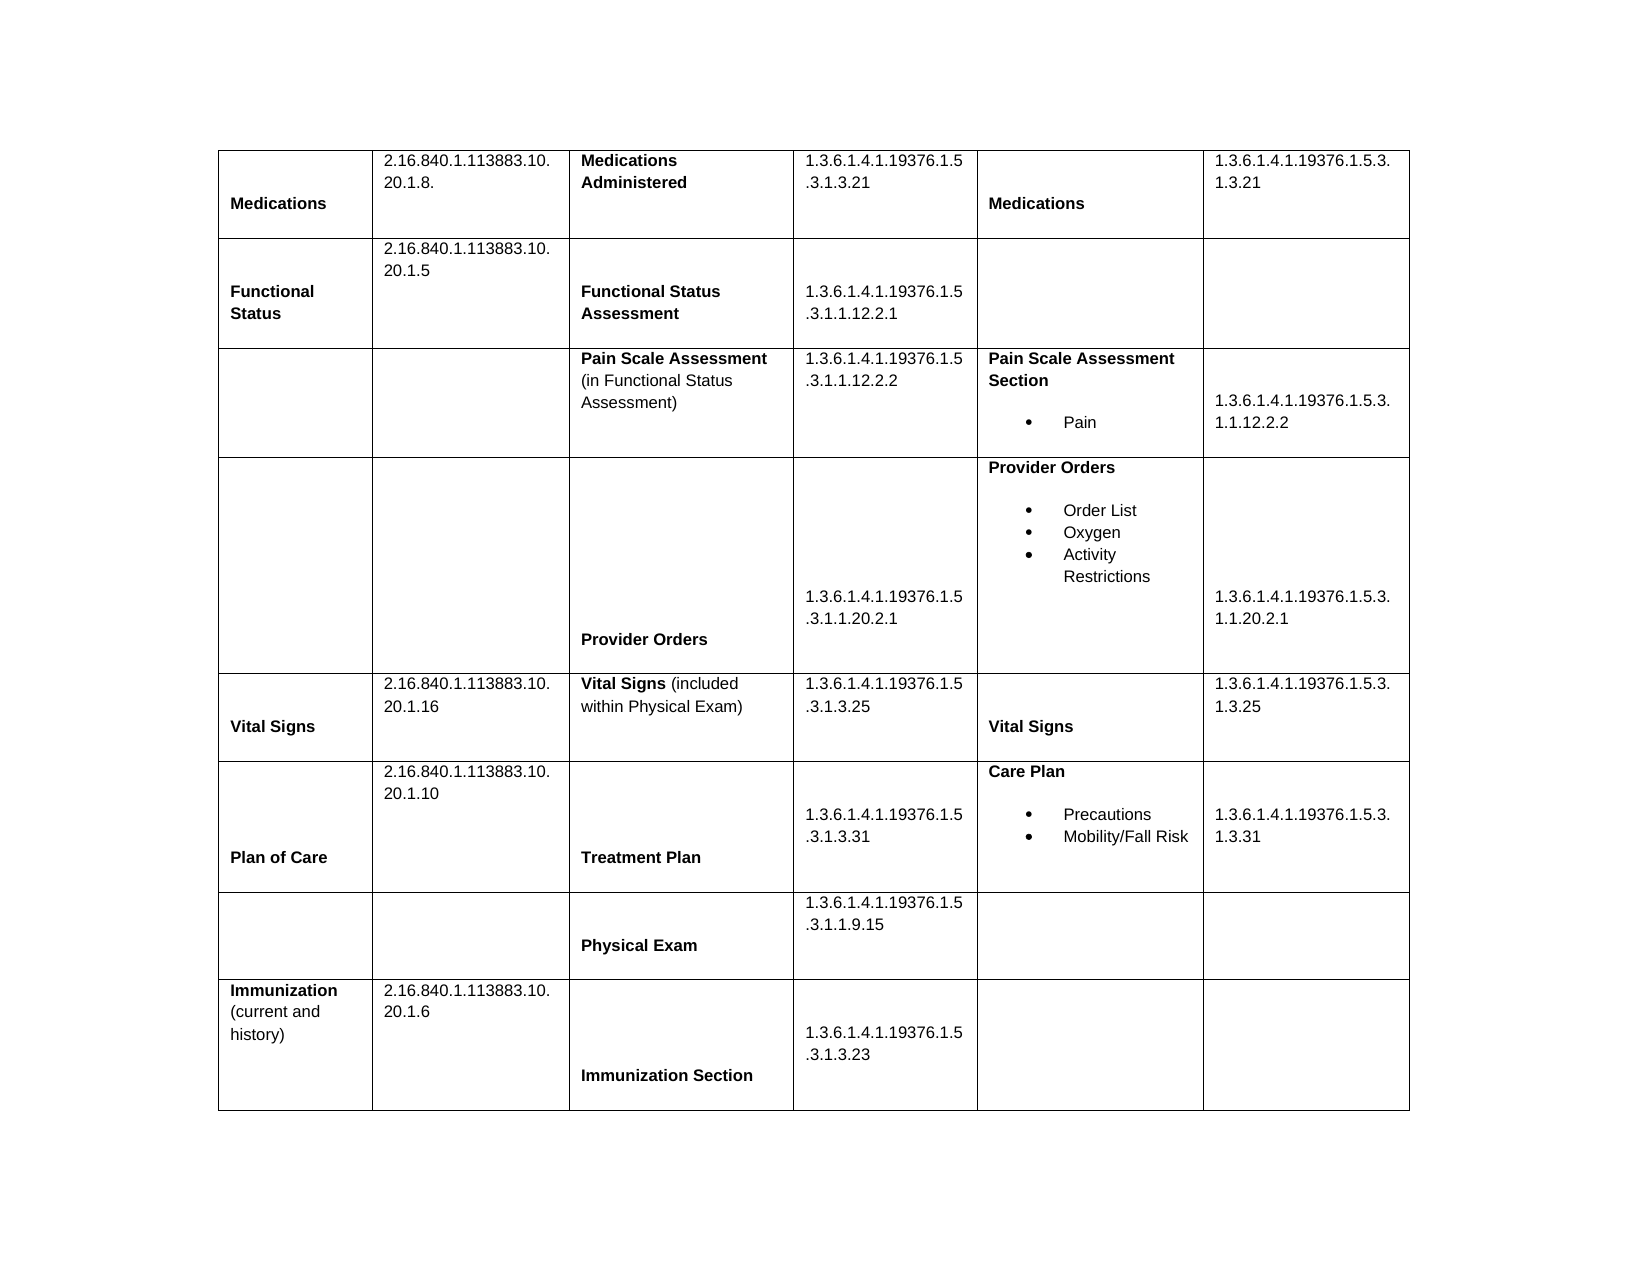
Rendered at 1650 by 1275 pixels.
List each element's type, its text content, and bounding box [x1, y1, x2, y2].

table_cell 2.16.840.1.113883.10.20.1.10 [373, 762, 569, 892]
table_cell 1.3.6.1.4.1.19376.1.5.3.1.3.23 [794, 980, 977, 1110]
table_cell [219, 893, 372, 979]
table_cell 1.3.6.1.4.1.19376.1.5.3.1.3.25 [794, 674, 977, 761]
table_cell [373, 349, 569, 457]
table_cell 2.16.840.1.113883.10.20.1.5 [373, 239, 569, 347]
table_cell Vital Signs [219, 674, 372, 761]
table_cell Pain Scale Assessment (in Functional Status Assessment) [570, 349, 793, 457]
table_cell [978, 893, 1203, 979]
table_cell Functional Status Assessment [570, 239, 793, 347]
table_cell 1.3.6.1.4.1.19376.1.5.3.1.3.31 [794, 762, 977, 892]
table_cell 1.3.6.1.4.1.19376.1.5.3.1.3.31 [1204, 762, 1409, 892]
table_cell Vital Signs [978, 674, 1203, 761]
table_cell 2.16.840.1.113883.10.20.1.16 [373, 674, 569, 761]
table_cell 1.3.6.1.4.1.19376.1.5.3.1.1.12.2.2 [1204, 349, 1409, 457]
table_cell 2.16.840.1.113883.10.20.1.8. [373, 151, 569, 238]
table_cell [978, 980, 1203, 1110]
table_cell 1.3.6.1.4.1.19376.1.5.3.1.1.20.2.1 [794, 458, 977, 673]
table_cell 1.3.6.1.4.1.19376.1.5.3.1.1.12.2.1 [794, 239, 977, 347]
table_cell Functional Status [219, 239, 372, 347]
table_cell Medications [978, 151, 1203, 238]
table_cell Vital Signs (included within Physical Exam) [570, 674, 793, 761]
table_cell [219, 349, 372, 457]
table_cell 1.3.6.1.4.1.19376.1.5.3.1.3.21 [794, 151, 977, 238]
table_cell 1.3.6.1.4.1.19376.1.5.3.1.1.12.2.2 [794, 349, 977, 457]
table_cell 1.3.6.1.4.1.19376.1.5.3.1.3.25 [1204, 674, 1409, 761]
table_cell [978, 239, 1203, 347]
table_cell Medications Administered [570, 151, 793, 238]
table_cell 1.3.6.1.4.1.19376.1.5.3.1.1.9.15 [794, 893, 977, 979]
table_cell [373, 458, 569, 673]
table_cell Provider Orders [570, 458, 793, 673]
table_cell [219, 458, 372, 673]
table_cell Treatment Plan [570, 762, 793, 892]
table_cell 1.3.6.1.4.1.19376.1.5.3.1.1.20.2.1 [1204, 458, 1409, 673]
table_cell Medications [219, 151, 372, 238]
table_cell [1204, 980, 1409, 1110]
table_cell Physical Exam [570, 893, 793, 979]
table_cell [1204, 239, 1409, 347]
table_cell Pain Scale Assessment Section Pain [978, 349, 1203, 457]
table_cell Immunization (current and history) [219, 980, 372, 1110]
table_cell [373, 893, 569, 979]
table_cell Plan of Care [219, 762, 372, 892]
table_cell 1.3.6.1.4.1.19376.1.5.3.1.3.21 [1204, 151, 1409, 238]
table_cell [1204, 893, 1409, 979]
table_cell Provider Orders Order List Oxygen Activity Restrictions [978, 458, 1203, 673]
table_cell Care Plan Precautions Mobility/Fall Risk [978, 762, 1203, 892]
table_cell Immunization Section [570, 980, 793, 1110]
table_cell 2.16.840.1.113883.10.20.1.6 [373, 980, 569, 1110]
